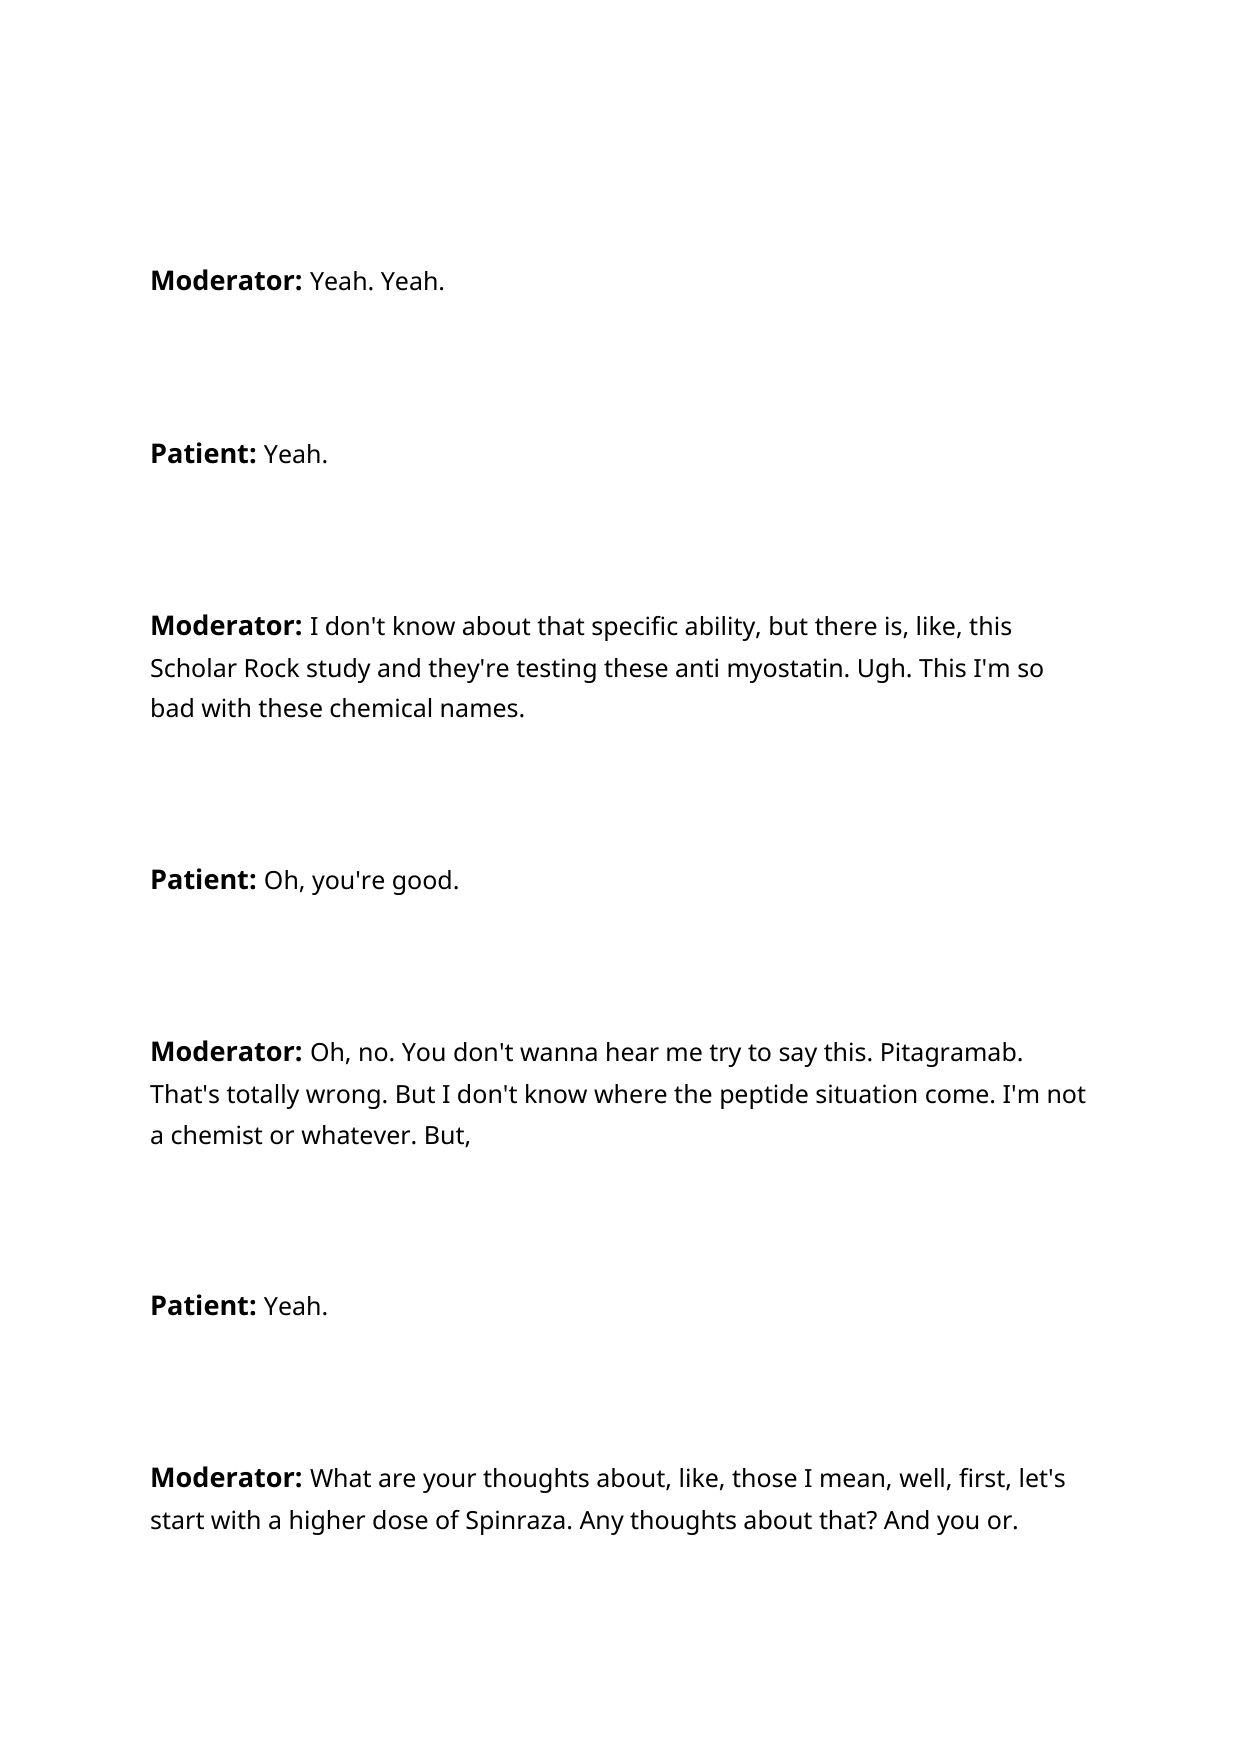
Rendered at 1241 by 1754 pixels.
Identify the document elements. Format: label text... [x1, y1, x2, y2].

text Moderator: I don't know about that specific ability, but there is, like, this Scholar Rock study and they're testing these anti myostatin. Ugh. This I'm so bad with these chemical names. [150, 607, 1090, 725]
text Patient: Yeah. [150, 1286, 1090, 1323]
text Patient: Yeah. [150, 434, 1090, 471]
text Moderator: Yeah. Yeah. [150, 262, 1090, 298]
text Moderator: What are your thoughts about, like, those I mean, well, first, let's start with a higher dose of Spinraza. Any thoughts about that? And you or. [150, 1459, 1090, 1537]
text Moderator: Oh, no. You don't wanna hear me try to say this. Pitagramab. That's totally wrong. But I don't know where the peptide situation come. I'm not a chemist or whatever. But, [150, 1033, 1090, 1151]
text Patient: Oh, you're good. [150, 860, 1090, 897]
